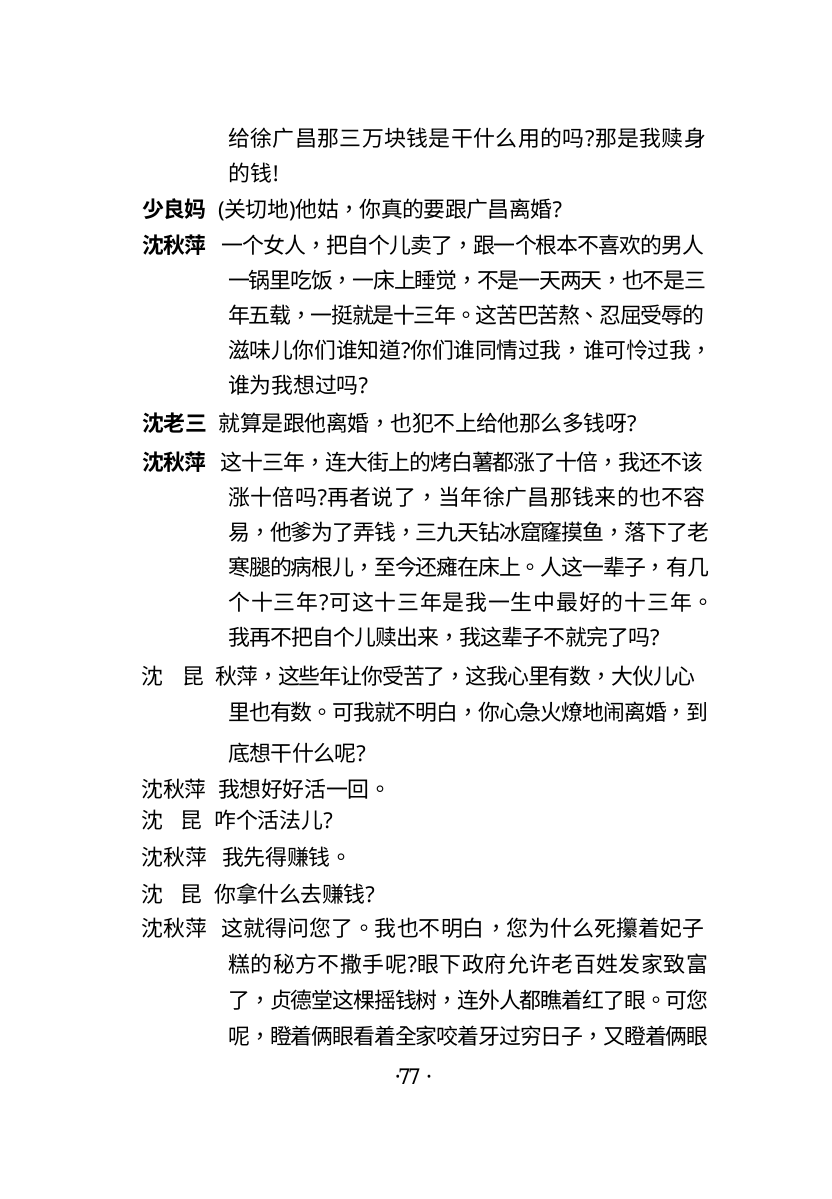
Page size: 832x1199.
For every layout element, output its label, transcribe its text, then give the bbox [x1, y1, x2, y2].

text 沈秋萍 我先得赚钱。 [142, 845, 717, 871]
text 沈秋萍 我想好好活一回。 沈 昆 咋个活法儿? [142, 774, 396, 835]
text 底想干什么呢? [228, 738, 717, 767]
text 沈秋萍 这十三年，连大街上的烤白薯都涨了十倍，我还不该 涨十倍吗?再者说了，当年徐广昌那钱来的也不容 易，他爹为了弄钱，三九天钻冰窟窿摸鱼，落下了老 寒腿的病根儿，至今还瘫在床上。人这一辈子，有几 个十三年?可这十三年是我一生中最好的十三年。 我再不把自个儿赎出来，我这辈子不就完了吗? [142, 446, 717, 652]
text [142, 913, 711, 1051]
text 沈 昆 秋萍，这些年让你受苦了，这我心里有数，大伙儿心 里也有数。可我就不明白，你心急火燎地闹离婚，到 [142, 661, 709, 727]
text 沈老三 就算是跟他离婚，也犯不上给他那么多钱呀? [142, 410, 717, 437]
text 少良妈 (关切地)他姑，你真的要跟广昌离婚? [142, 196, 717, 223]
text 沈秋萍 一个女人，把自个儿卖了，跟一个根本不喜欢的男人 一锅里吃饭，一床上睡觉，不是一天两天，也不是三 年五载，一挺就是十三年。这苦巴苦熬、忍屈受辱的 滋味儿你们谁知道?你们谁同情过我，谁可怜过我， 谁为我想过吗? [142, 230, 713, 400]
text 沈 昆 你拿什么去赚钱? [142, 881, 717, 908]
text 给徐广昌那三万块钱是干什么用的吗?那是我赎身 的钱! [228, 123, 709, 187]
